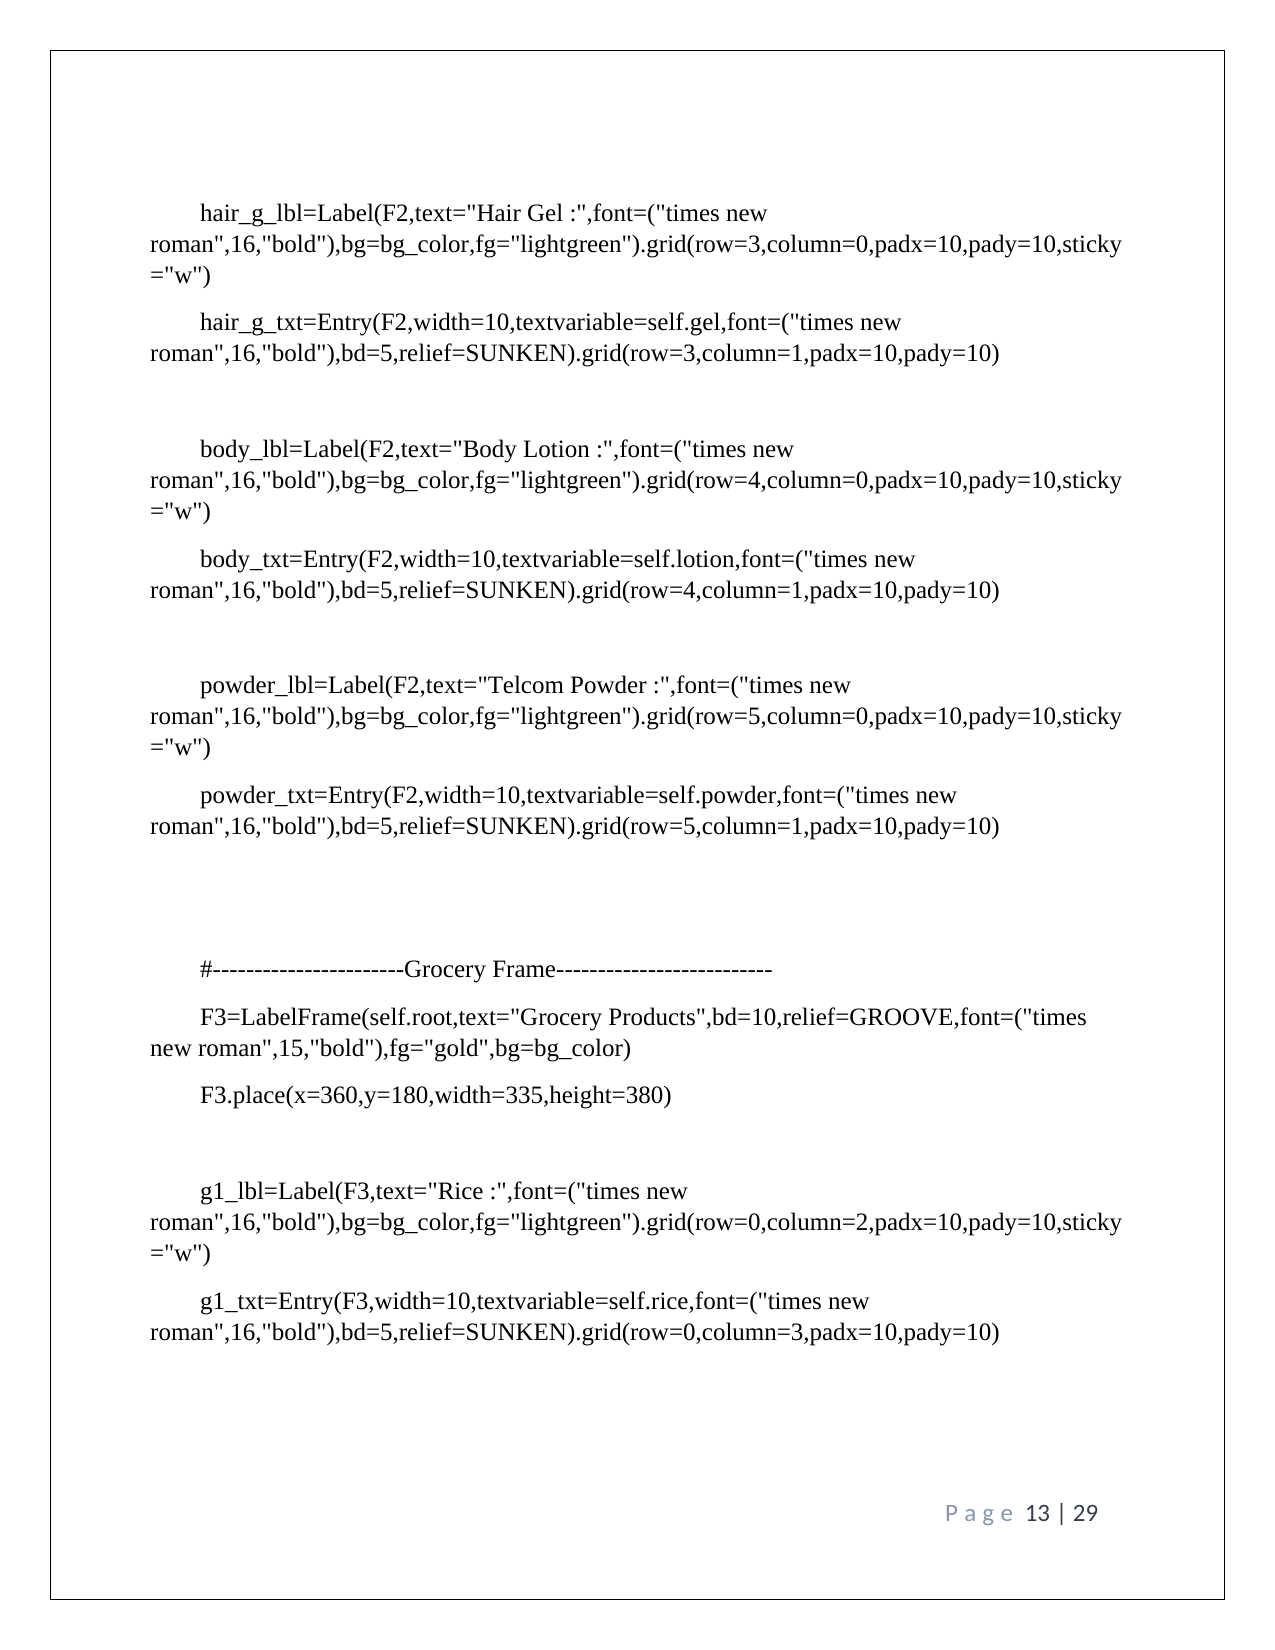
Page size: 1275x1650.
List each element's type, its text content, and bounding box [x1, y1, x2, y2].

text g1_lbl=Label(F3,text="Rice :",font=("times new roman",16,"bold"),bg=bg_color,fg="lightgreen").grid(row=0,column=2,padx=10,pady=10,sticky="w") [150, 1176, 1125, 1267]
text powder_txt=Entry(F2,width=10,textvariable=self.powder,font=("times new roman",16,"bold"),bd=5,relief=SUNKEN).grid(row=5,column=1,padx=10,pady=10) [150, 780, 1125, 840]
text hair_g_lbl=Label(F2,text="Hair Gel :",font=("times new roman",16,"bold"),bg=bg_color,fg="lightgreen").grid(row=3,column=0,padx=10,pady=10,sticky="w") [150, 198, 1125, 288]
text F3=LabelFrame(self.root,text="Grocery Products",bd=10,relief=GROOVE,font=("times new roman",15,"bold"),fg="gold",bg=bg_color) [150, 1002, 1125, 1062]
text g1_txt=Entry(F3,width=10,textvariable=self.rice,font=("times new roman",16,"bold"),bd=5,relief=SUNKEN).grid(row=0,column=3,padx=10,pady=10) [150, 1286, 1125, 1346]
text F3.place(x=360,y=180,width=335,height=380) [150, 1081, 1125, 1109]
text body_txt=Entry(F2,width=10,textvariable=self.lotion,font=("times new roman",16,"bold"),bd=5,relief=SUNKEN).grid(row=4,column=1,padx=10,pady=10) [150, 544, 1125, 603]
text body_lbl=Label(F2,text="Body Lotion :",font=("times new roman",16,"bold"),bg=bg_color,fg="lightgreen").grid(row=4,column=0,padx=10,pady=10,sticky="w") [150, 434, 1125, 525]
text #-----------------------Grocery Frame-------------------------- [150, 954, 1125, 983]
text powder_lbl=Label(F2,text="Telcom Powder :",font=("times new roman",16,"bold"),bg=bg_color,fg="lightgreen").grid(row=5,column=0,padx=10,pady=10,sticky="w") [150, 670, 1125, 761]
text hair_g_txt=Entry(F2,width=10,textvariable=self.gel,font=("times new roman",16,"bold"),bd=5,relief=SUNKEN).grid(row=3,column=1,padx=10,pady=10) [150, 307, 1125, 367]
